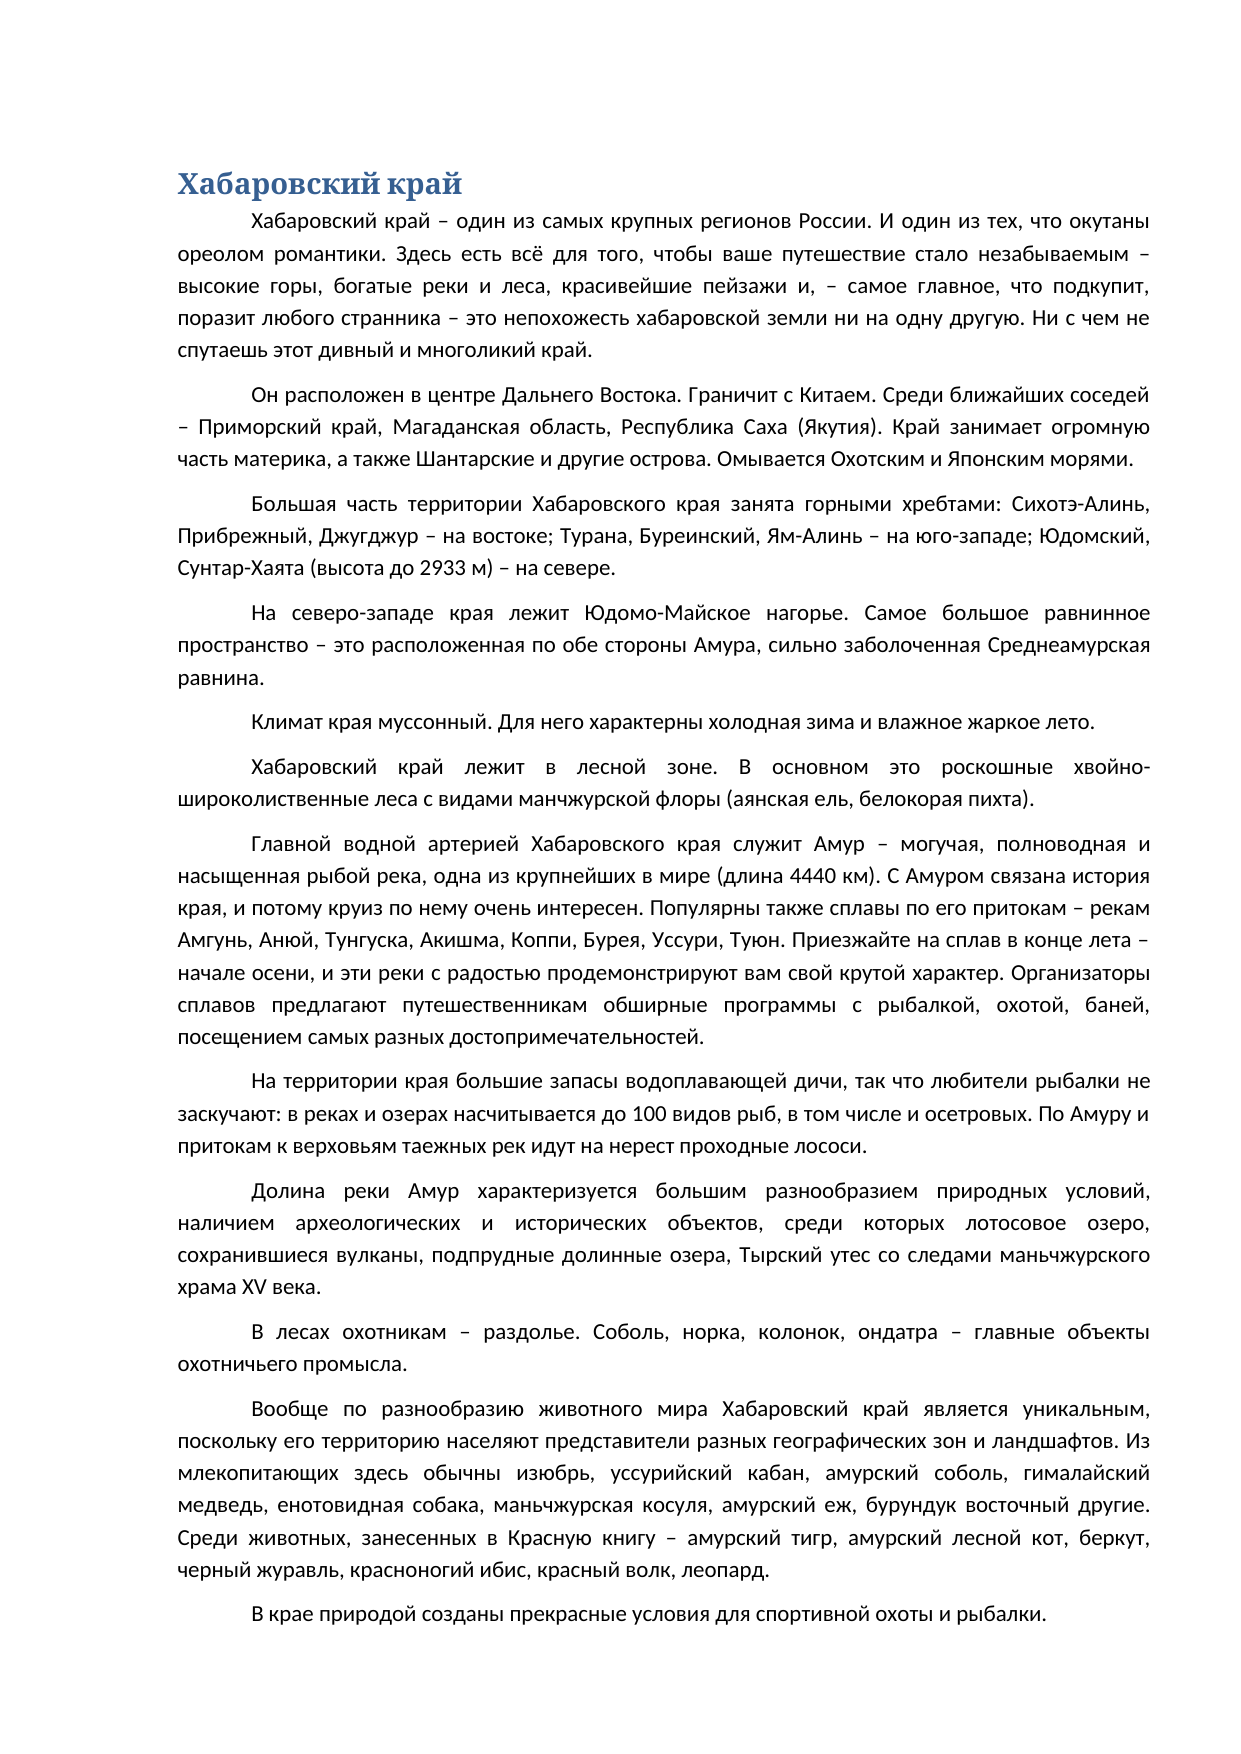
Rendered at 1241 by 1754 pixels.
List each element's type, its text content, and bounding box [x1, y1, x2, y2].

subtitle Хабаровский край [177, 168, 1152, 202]
text В крае природой созданы прекрасные условия для спортивной охоты и рыбалки. [177, 1599, 1152, 1627]
text Большая часть территории Хабаровского края занята горными хребтами: Сихотэ-Алинь, Прибрежный, Джугджур – на востоке; Турана, Буреинский, Ям-Алинь – на юго-западе; Юдомский, Сунтар-Хаята (высота до ) – на севере. [177, 489, 1152, 582]
text Климат края муссонный. Для него характерны холодная зима и влажное жаркое лето. [177, 707, 1152, 735]
text В лесах охотникам – раздолье. Соболь, норка, колонок, ондатра – главные объекты охотничьего промысла. [177, 1317, 1152, 1377]
text На территории края большие запасы водоплавающей дичи, так что любители рыбалки не заскучают: в реках и озерах насчитывается до 100 видов рыб, в том числе и осетровых. По Амуру и притокам к верховьям таежных рек идут на нерест проходные лососи. [177, 1067, 1152, 1159]
text Он расположен в центре Дальнего Востока. Граничит с Китаем. Среди ближайших соседей – Приморский край, Магаданская область, Республика Саха (Якутия). Край занимает огромную часть материка, а также Шантарские и другие острова. Омывается Охотским и Японским морями. [177, 380, 1152, 472]
text На северо-западе края лежит Юдомо-Майское нагорье. Самое большое равнинное пространство – это расположенная по обе стороны Амура, сильно заболоченная Среднеамурская равнина. [177, 598, 1152, 691]
text Вообще по разнообразию животного мира Хабаровский край является уникальным, поскольку его территорию населяют представители разных географических зон и ландшафтов. Из млекопитающих здесь обычны изюбрь, уссурийский кабан, амурский соболь, гималайский медведь, енотовидная собака, маньчжурская косуля, амурский еж, бурундук восточный другие. Среди животных, занесенных в Красную книгу – амурский тигр, амурский лесной кот, беркут, черный журавль, красноногий ибис, красный волк, леопард. [177, 1394, 1152, 1583]
text Долина реки Амур характеризуется большим разнообразием природных условий, наличием археологических и исторических объектов, среди которых лотосовое озеро, сохранившиеся вулканы, подпрудные долинные озера, Тырский утес со следами маньчжурского храма XV века. [177, 1176, 1152, 1300]
text Хабаровский край лежит в лесной зоне. В основном это роскошные хвойно-широколиственные леса с видами манчжурской флоры (аянская ель, белокорая пихта). [177, 752, 1152, 812]
text Главной водной артерией Хабаровского края служит Амур – могучая, полноводная и насыщенная рыбой река, одна из крупнейших в мире (длина ). С Амуром связана история края, и потому круиз по нему очень интересен. Популярны также сплавы по его притокам – рекам Амгунь, Анюй, Тунгуска, Акишма, Коппи, Бурея, Уссури, Туюн. Приезжайте на сплав в конце лета – начале осени, и эти реки с радостью продемонстрируют вам свой крутой характер. Организаторы сплавов предлагают путешественникам обширные программы с рыбалкой, охотой, баней, посещением самых разных достопримечательностей. [177, 829, 1152, 1050]
text Хабаровский край – один из самых крупных регионов России. И один из тех, что окутаны ореолом романтики. Здесь есть всё для того, чтобы ваше путешествие стало незабываемым – высокие горы, богатые реки и леса, красивейшие пейзажи и, – самое главное, что подкупит, поразит любого странника – это непохожесть хабаровской земли ни на одну другую. Ни с чем не спутаешь этот дивный и многоликий край. [177, 207, 1152, 363]
